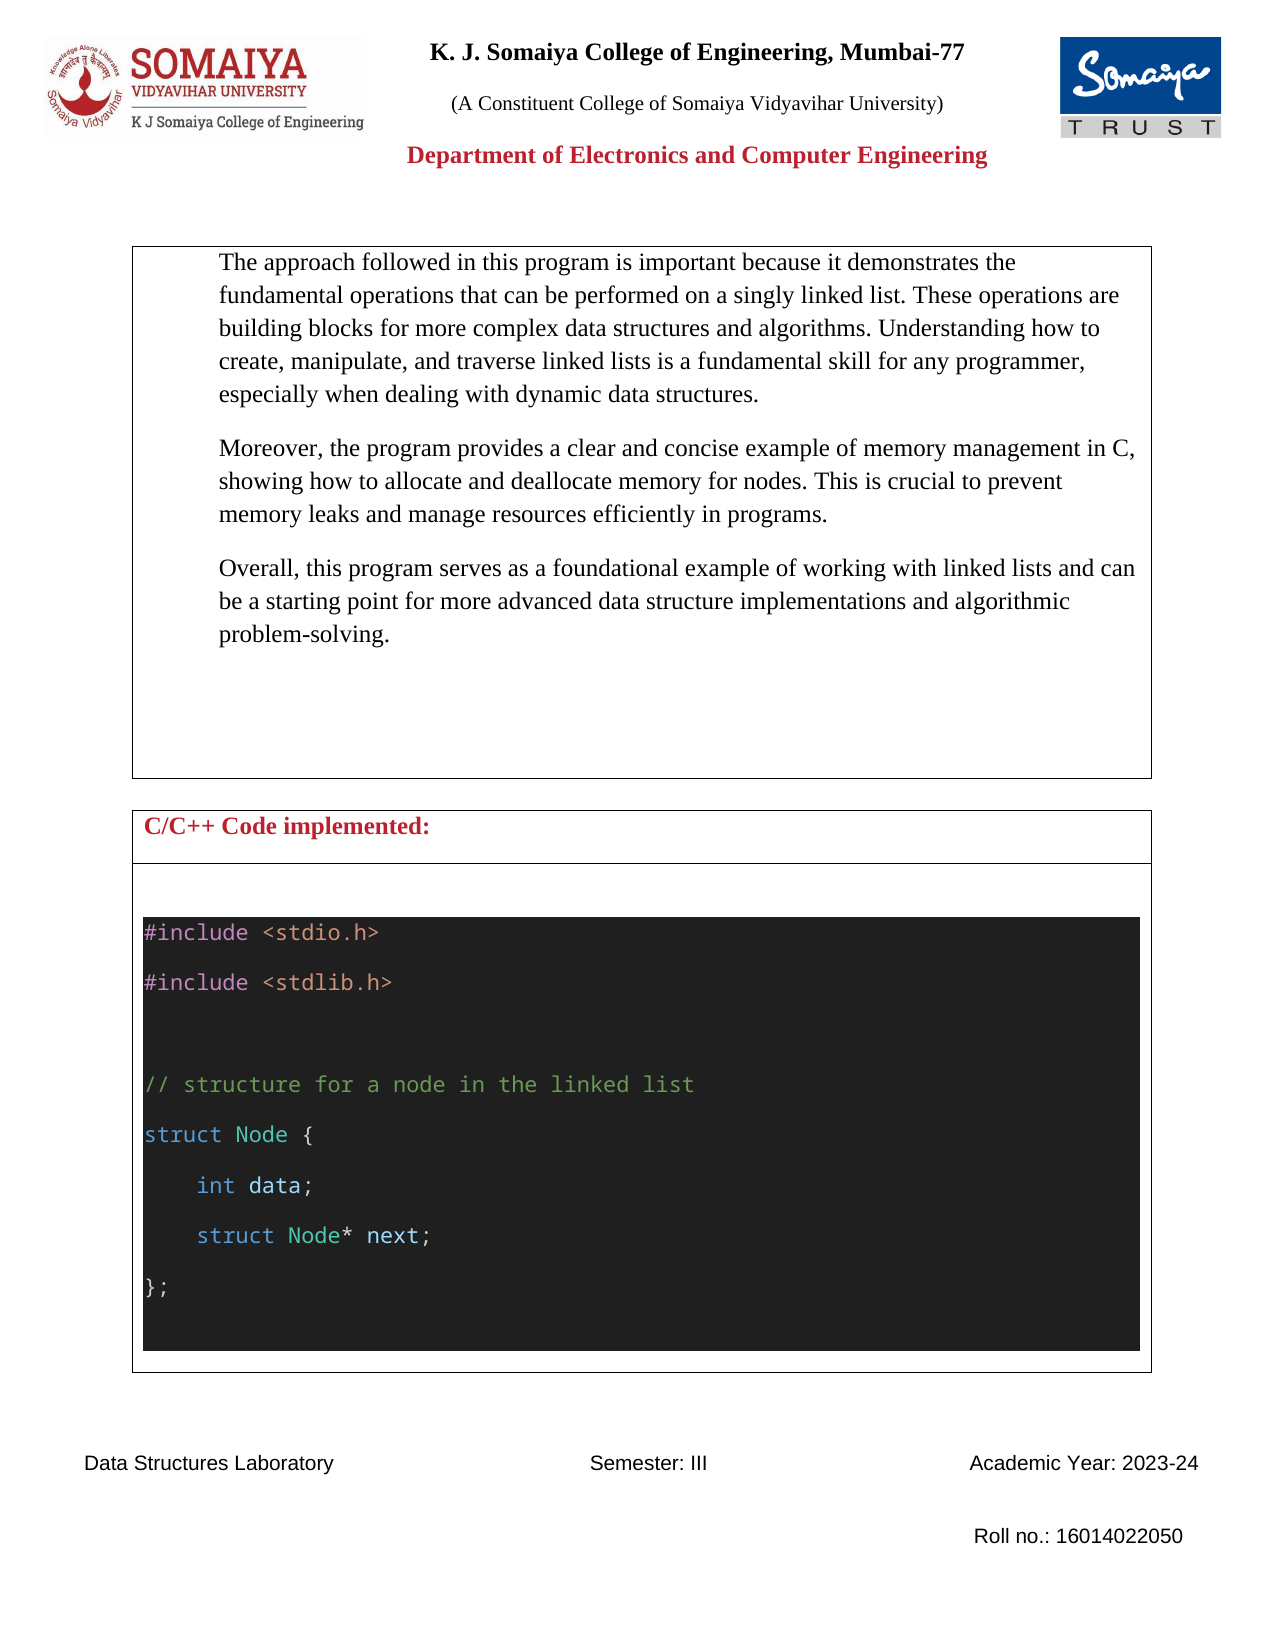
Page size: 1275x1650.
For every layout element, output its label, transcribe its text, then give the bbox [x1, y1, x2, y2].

table_header C/C++ Code implemented: [133, 811, 1151, 863]
picture [42, 37, 367, 138]
picture [1060, 37, 1222, 138]
